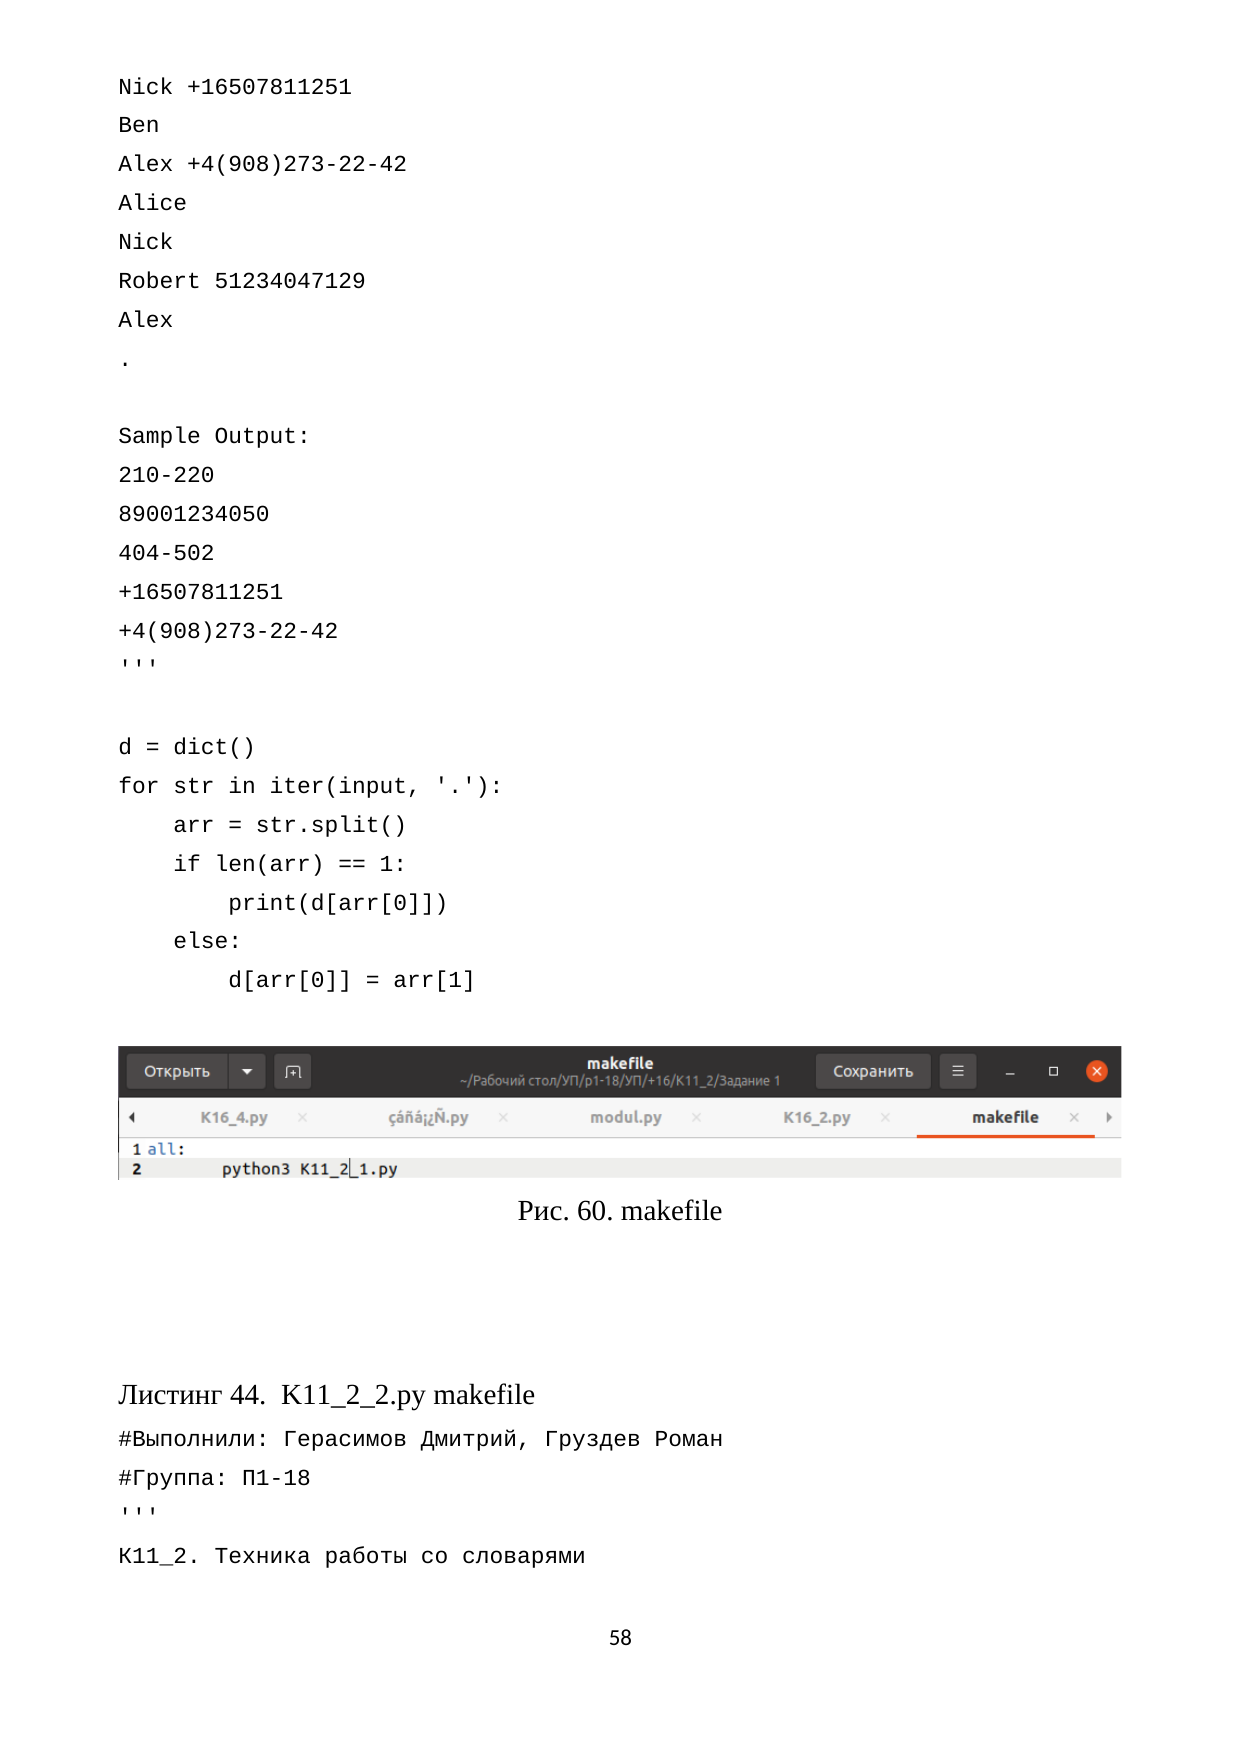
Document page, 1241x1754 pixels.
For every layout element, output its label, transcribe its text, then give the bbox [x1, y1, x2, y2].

text Nick [118, 230, 1122, 256]
text ''' [118, 658, 1122, 684]
text Robert 51234047129 [118, 269, 1122, 295]
text arr = str.split() [118, 813, 1122, 839]
text +4(908)273-22-42 [118, 619, 1122, 645]
text Alex +4(908)273-22-42 [118, 153, 1122, 179]
text else: [118, 930, 1122, 956]
text Листинг 44. K11_2_2.py makefile [118, 1377, 1122, 1411]
text #Группа: П1-18 [118, 1466, 1122, 1492]
text . [118, 347, 1122, 373]
text ''' [118, 1505, 1122, 1531]
text if len(arr) == 1: [118, 852, 1122, 878]
text 210-220 [118, 463, 1122, 489]
text 404-502 [118, 541, 1122, 567]
text Alex [118, 308, 1122, 334]
text Рис. 60. makefile [118, 1193, 1122, 1227]
text Nick +16507811251 [118, 75, 1122, 101]
text d[arr[0]] = arr[1] [118, 969, 1122, 994]
text +16507811251 [118, 580, 1122, 606]
text #Выполнили: Герасимов Дмитрий, Груздев Роман [118, 1427, 1122, 1453]
text Ben [118, 114, 1122, 140]
text for str in iter(input, '.'): [118, 774, 1122, 800]
text Sample Output: [118, 425, 1122, 451]
text Alice [118, 192, 1122, 217]
text print(d[arr[0]]) [118, 891, 1122, 917]
picture [118, 1046, 1122, 1180]
text К11_2. Техника работы со словарями [118, 1544, 1122, 1570]
text 89001234050 [118, 502, 1122, 528]
text d = dict() [118, 736, 1122, 761]
